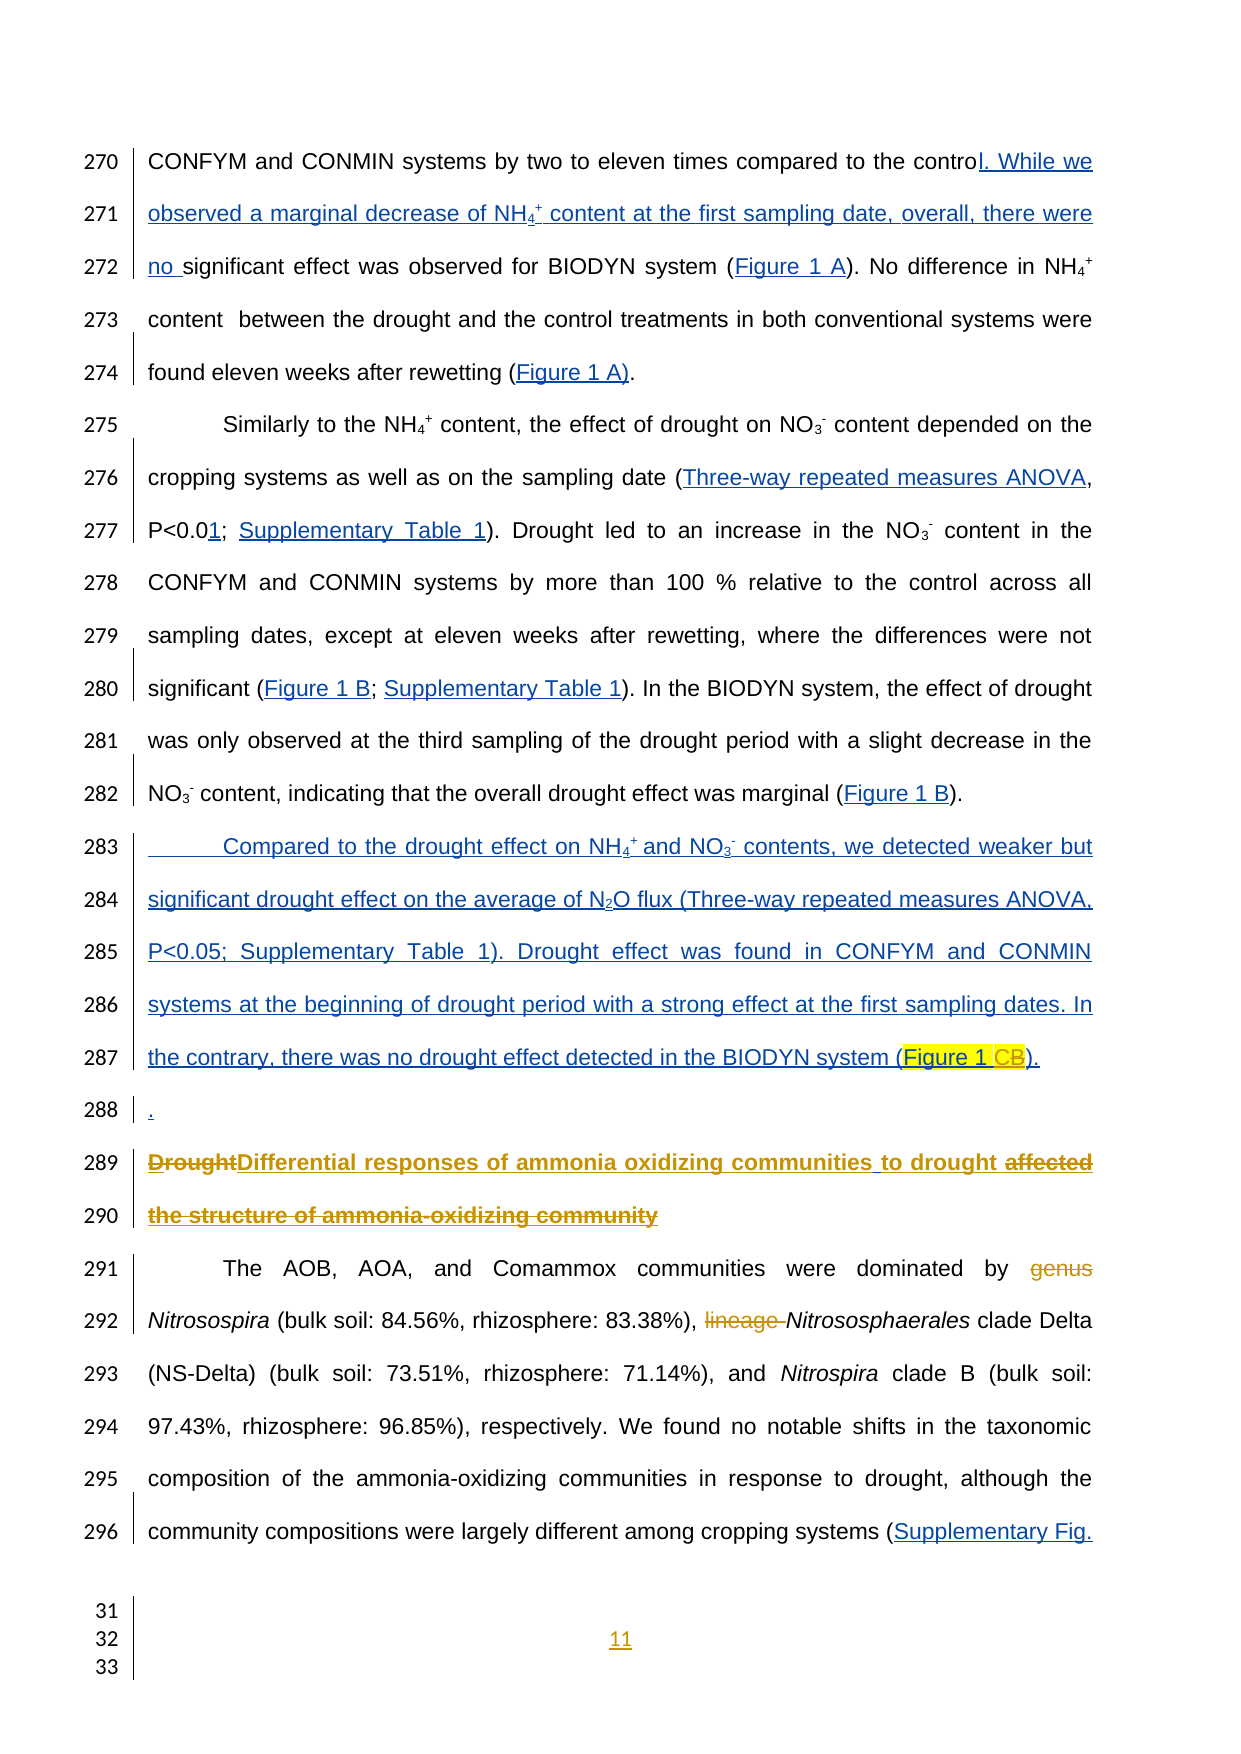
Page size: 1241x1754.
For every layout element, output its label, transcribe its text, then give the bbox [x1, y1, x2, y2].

text Similarly to the NH4+ content, the effect of drought on NO3- content depended on the cropping systems as well as on the sampling date (, P<0.0; ). Drought led to an increase in the NO3- content in the CONFYM and CONMIN systems by more than 100 % relative to the control across all sampling dates, except at eleven weeks after rewetting, where the differences were not significant (; ). In the BIODYN system, the effect of drought was only observed at the third sampling of the drought period with a slight decrease in the NO3- content, indicating that the overall drought effect was marginal (). [148, 411, 1093, 806]
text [148, 148, 1093, 385]
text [148, 1254, 1093, 1544]
